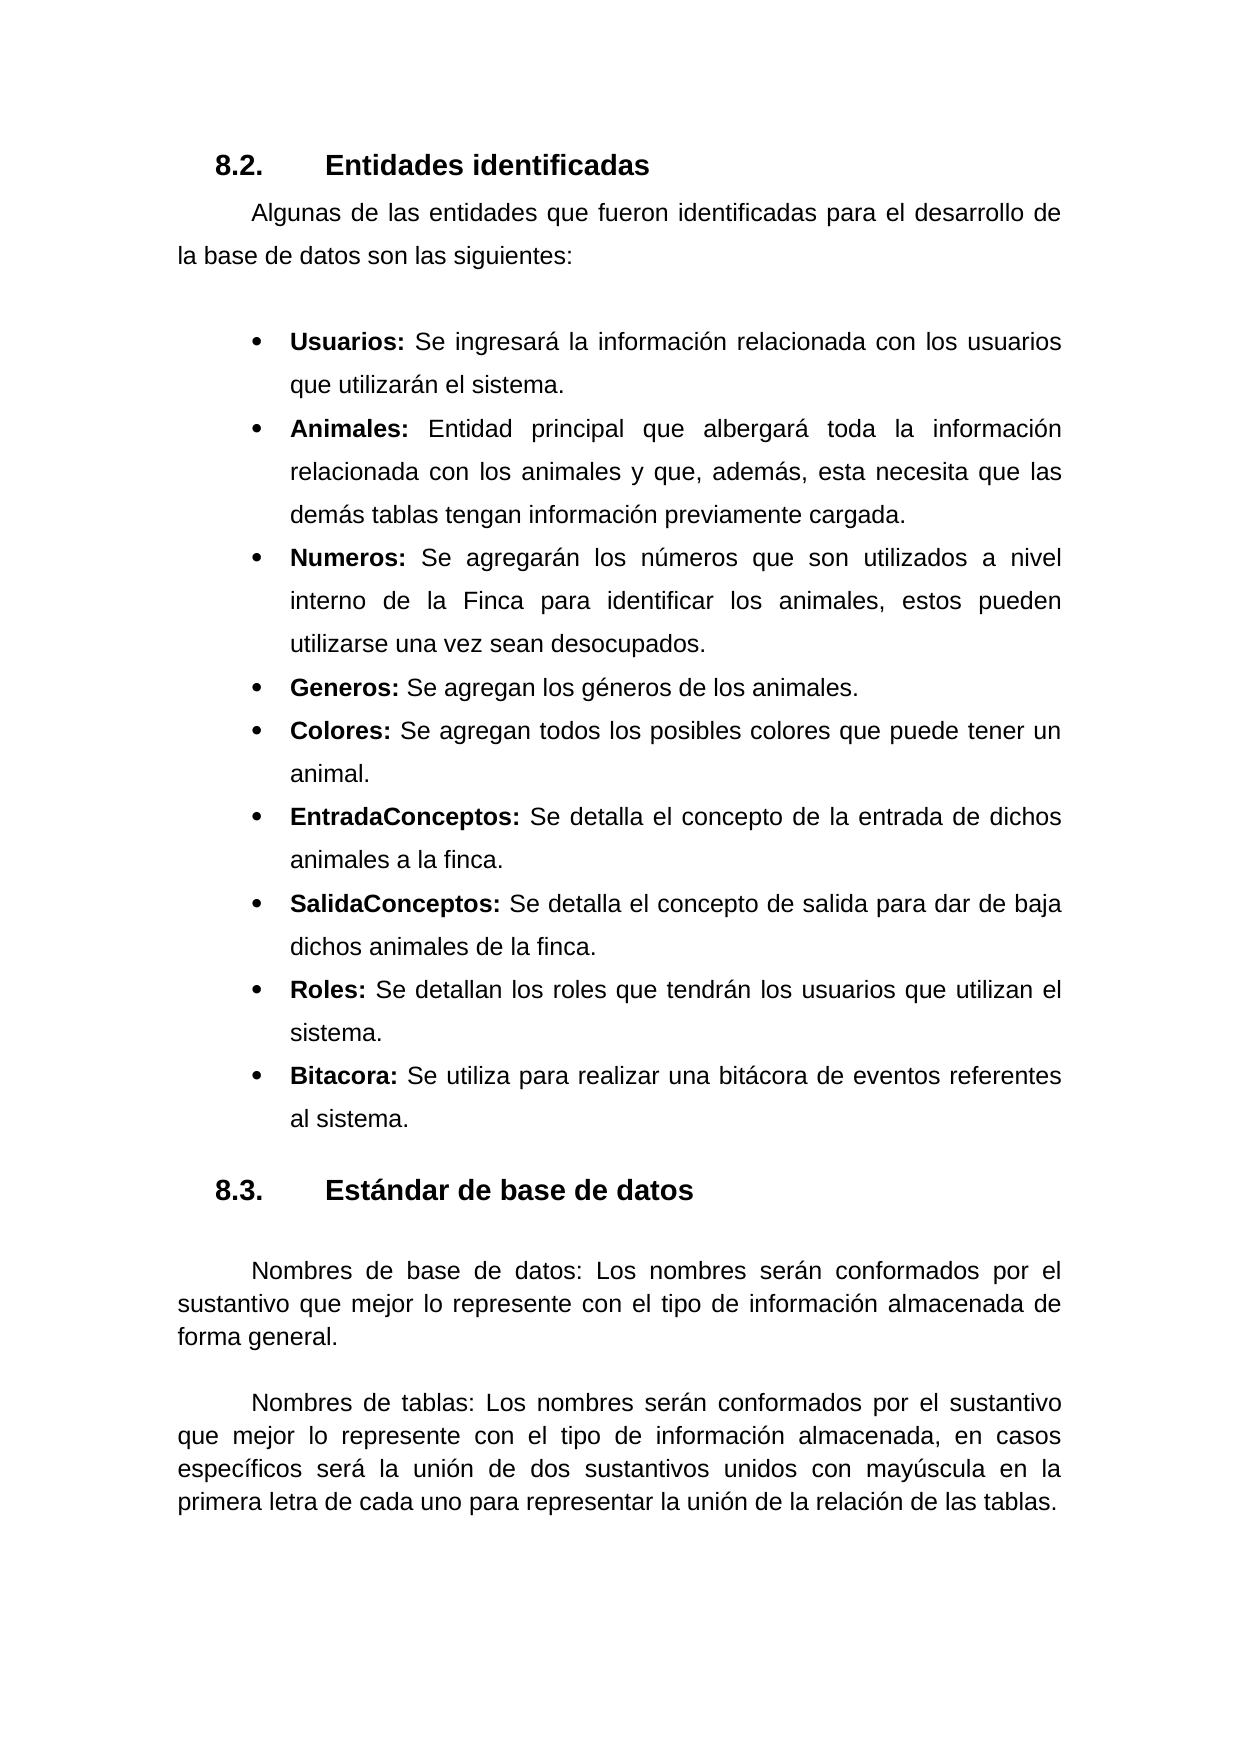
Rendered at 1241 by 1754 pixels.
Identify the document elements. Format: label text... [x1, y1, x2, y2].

subtitle Estándar de base de datos [215, 1173, 1063, 1206]
list SalidaConceptos: Se detalla el concepto de salida para dar de baja dichos animales de la finca. [252, 888, 1063, 961]
text Nombres de tablas: Los nombres serán conformados por el sustantivo que mejor lo represente con el tipo de información almacenada, en casos específicos será la unión de dos sustantivos unidos con mayúscula en la primera letra de cada uno para representar la unión de la relación de las tablas. [177, 1388, 1063, 1516]
list Numeros: Se agregarán los números que son utilizados a nivel interno de la Finca para identificar los animales, estos pueden utilizarse una vez sean desocupados. [252, 543, 1063, 658]
list Roles: Se detallan los roles que tendrán los usuarios que utilizan el sistema. [252, 975, 1063, 1047]
text Nombres de base de datos: Los nombres serán conformados por el sustantivo que mejor lo represente con el tipo de información almacenada de forma general. [177, 1256, 1063, 1351]
list Animales: Entidad principal que albergará toda la información relacionada con los animales y que, además, esta necesita que las demás tablas tengan información previamente cargada. [252, 414, 1063, 529]
list Colores: Se agregan todos los posibles colores que puede tener un animal. [252, 716, 1063, 788]
list Usuarios: Se ingresará la información relacionada con los usuarios que utilizarán el sistema. [252, 327, 1063, 399]
subtitle Entidades identificadas [215, 148, 1063, 181]
text Algunas de las entidades que fueron identificadas para el desarrollo de la base de datos son las siguientes: [177, 198, 1063, 270]
list Generos: Se agregan los géneros de los animales. [252, 673, 1063, 701]
list EntradaConceptos: Se detalla el concepto de la entrada de dichos animales a la finca. [252, 802, 1063, 874]
list Bitacora: Se utiliza para realizar una bitácora de eventos referentes al sistema. [252, 1061, 1063, 1133]
